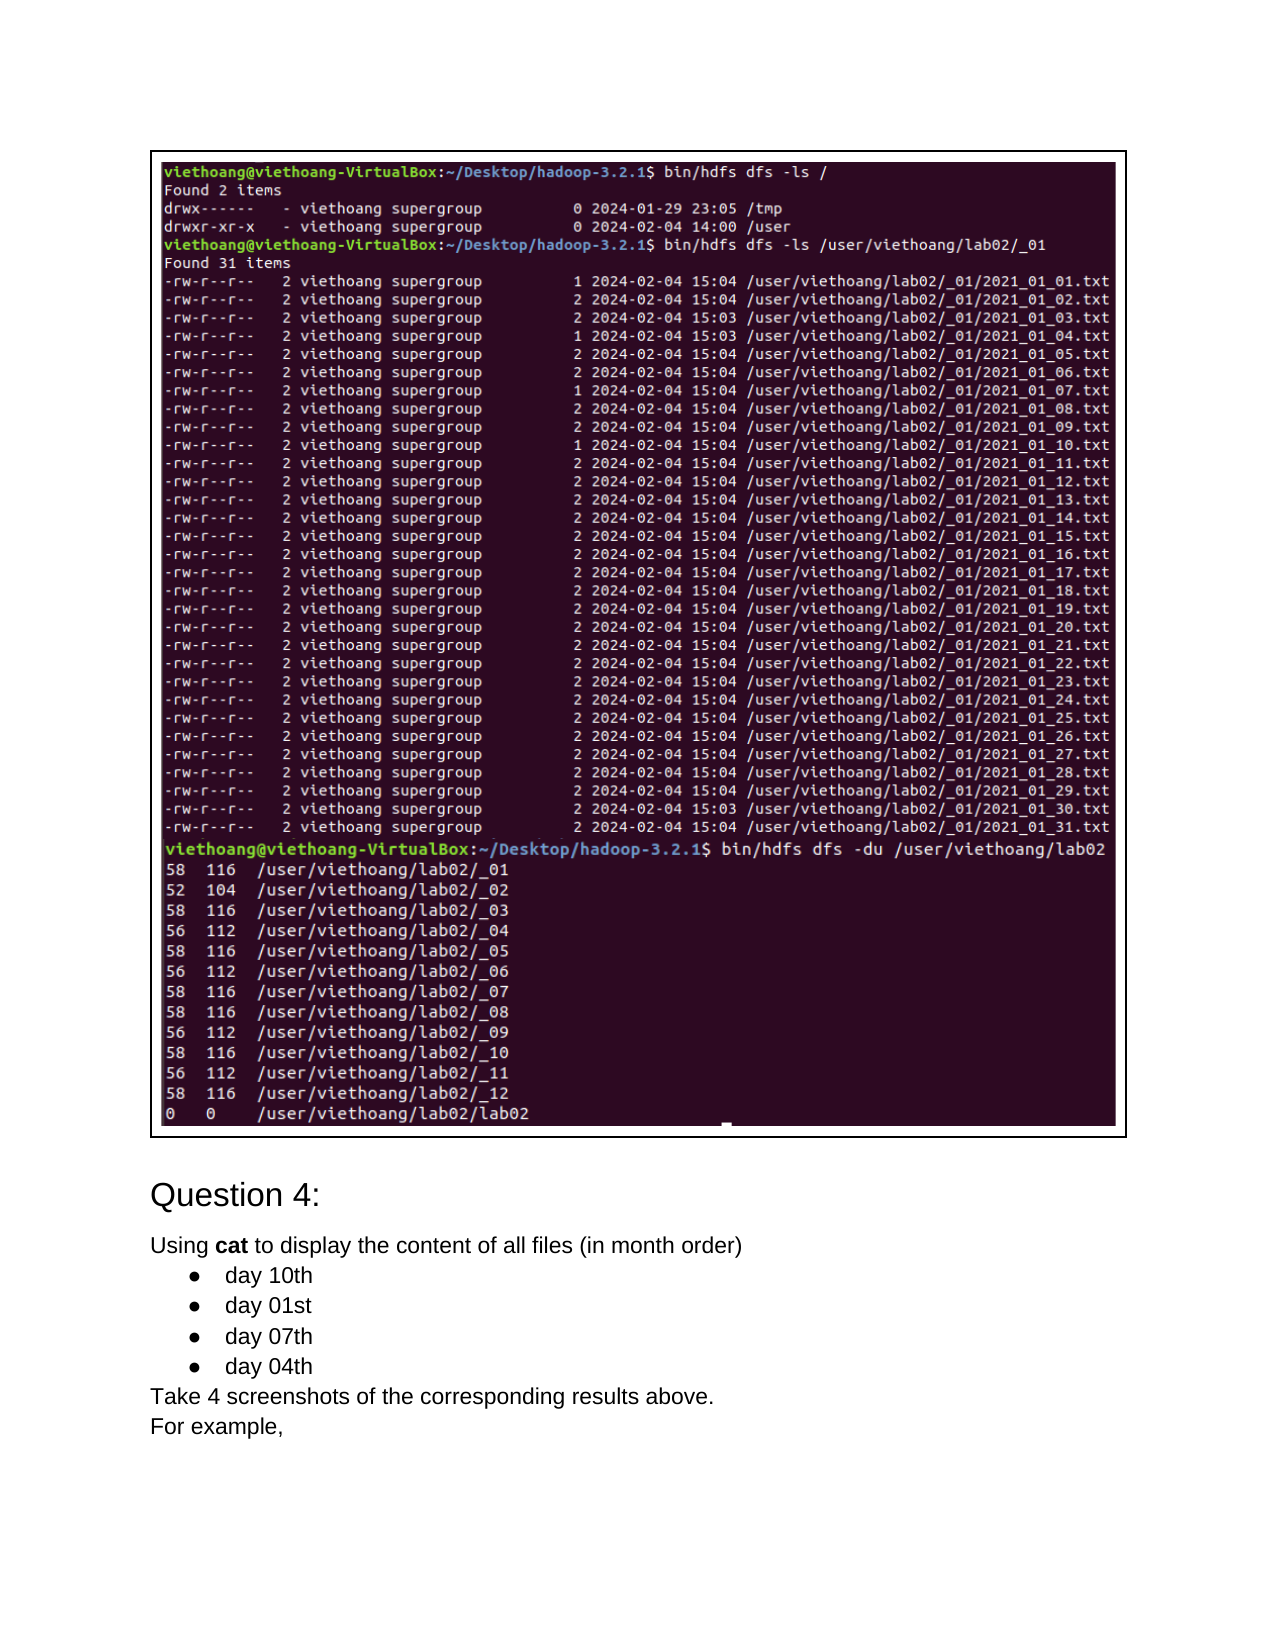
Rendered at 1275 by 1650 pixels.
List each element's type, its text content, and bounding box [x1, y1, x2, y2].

text Using cat to display the content of all files (in month order) [150, 1232, 1125, 1258]
text For example, [150, 1413, 1125, 1439]
list day 01st [187, 1292, 1125, 1319]
table_header Your screenshot goes here [152, 152, 1125, 1136]
list day 07th [187, 1323, 1125, 1349]
list day 10th [187, 1262, 1125, 1288]
picture [161, 162, 1116, 1126]
subtitle Question 4: [150, 1175, 1125, 1214]
list day 04th [187, 1353, 1125, 1379]
text Take 4 screenshots of the corresponding results above. [150, 1383, 1125, 1409]
